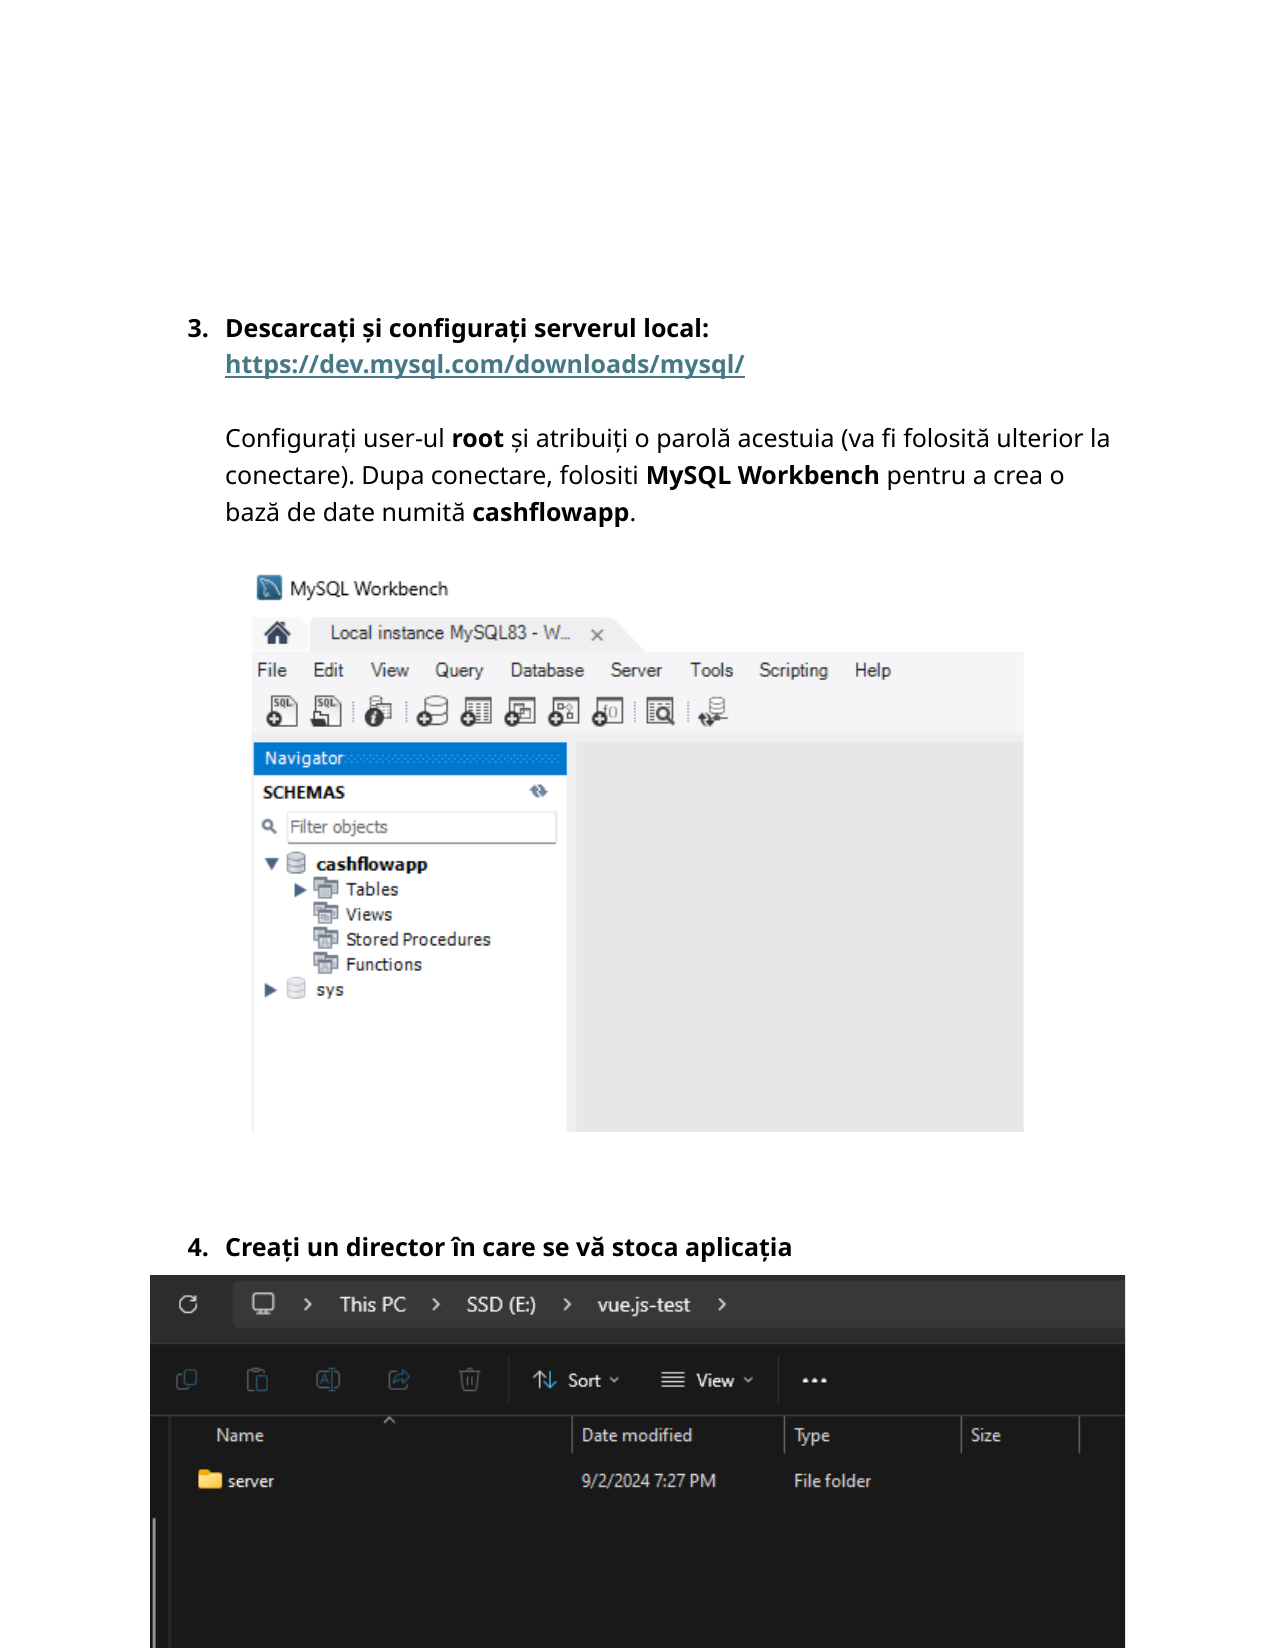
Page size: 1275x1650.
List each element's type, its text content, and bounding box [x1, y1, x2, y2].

list Creați un director în care se vă stoca aplicația [187, 1229, 1125, 1264]
list Configurați user-ul root și atribuiți o parolă acestuia (va fi folosită ulterior la conectare). Dupa conectare, folositi MySQL Workbench pentru a crea o bază de date numită cashflowapp. [225, 421, 1125, 528]
list Descarcați și configurați serverul local: https://dev.mysql.com/downloads/mysql/ [187, 310, 1125, 381]
picture [150, 1275, 1125, 1648]
picture [251, 569, 1024, 1132]
